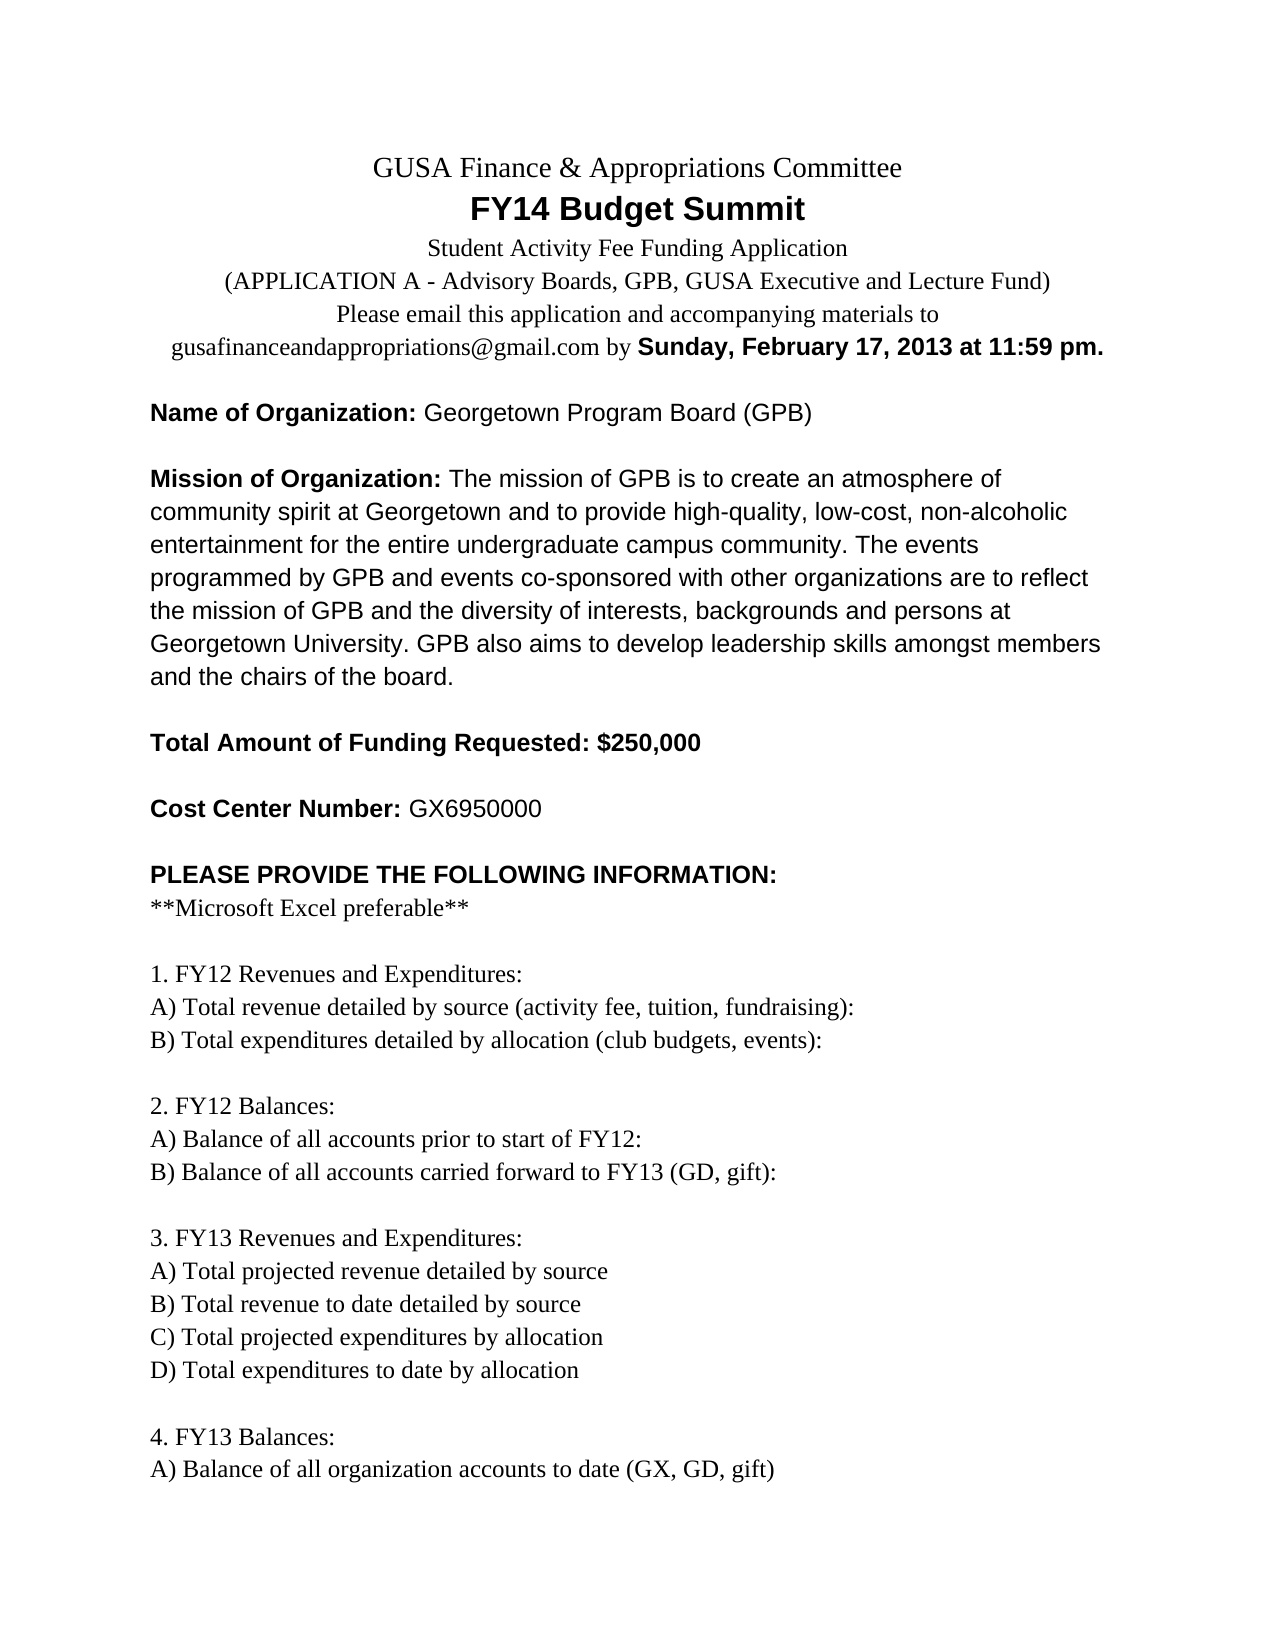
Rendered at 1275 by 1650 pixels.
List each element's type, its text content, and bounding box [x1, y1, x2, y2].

text 4. FY13 Balances: [150, 1422, 1125, 1450]
text A) Balance of all accounts prior to start of FY12: [150, 1124, 1125, 1153]
text B) Total revenue to date detailed by source [150, 1289, 1125, 1318]
text PLEASE PROVIDE THE FOLLOWING INFORMATION: [150, 860, 1125, 889]
text Mission of Organization: The mission of GPB is to create an atmosphere of community spirit at Georgetown and to provide high-quality, low-cost, non-alcoholic entertainment for the entire undergraduate campus community. The events programmed by GPB and events co-sponsored with other organizations are to reflect the mission of GPB and the diversity of interests, backgrounds and persons at Georgetown University. GPB also aims to develop leadership skills amongst members and the chairs of the board. [150, 464, 1125, 691]
text B) Total expenditures detailed by allocation (club budgets, events): [150, 1025, 1125, 1054]
text C) Total projected expenditures by allocation [150, 1322, 1125, 1351]
text 2. FY12 Balances: [150, 1091, 1125, 1120]
text A) Balance of all organization accounts to date (GX, GD, gift) [150, 1454, 1125, 1483]
text Please email this application and accompanying materials to [150, 299, 1125, 327]
text 1. FY12 Revenues and Expenditures: [150, 959, 1125, 988]
text A) Total revenue detailed by source (activity fee, tuition, fundraising): [150, 992, 1125, 1021]
text Total Amount of Funding Requested: $250,000 [150, 728, 1125, 757]
text FY14 Budget Summit [150, 188, 1125, 227]
text A) Total projected revenue detailed by source [150, 1256, 1125, 1285]
text D) Total expenditures to date by allocation [150, 1356, 1125, 1384]
text Student Activity Fee Funding Application [150, 233, 1125, 261]
text Name of Organization: Georgetown Program Board (GPB) [150, 398, 1125, 427]
text gusafinanceandappropriations@gmail.com by Sunday, February 17, 2013 at 11:59 pm. [150, 332, 1125, 361]
text (APPLICATION A - Advisory Boards, GPB, GUSA Executive and Lecture Fund) [150, 266, 1125, 294]
text GUSA Finance & Appropriations Committee [150, 150, 1125, 183]
text Cost Center Number: GX6950000 [150, 794, 1125, 823]
text **Microsoft Excel preferable** [150, 893, 1125, 922]
text B) Balance of all accounts carried forward to FY13 (GD, gift): [150, 1157, 1125, 1186]
text 3. FY13 Revenues and Expenditures: [150, 1223, 1125, 1252]
